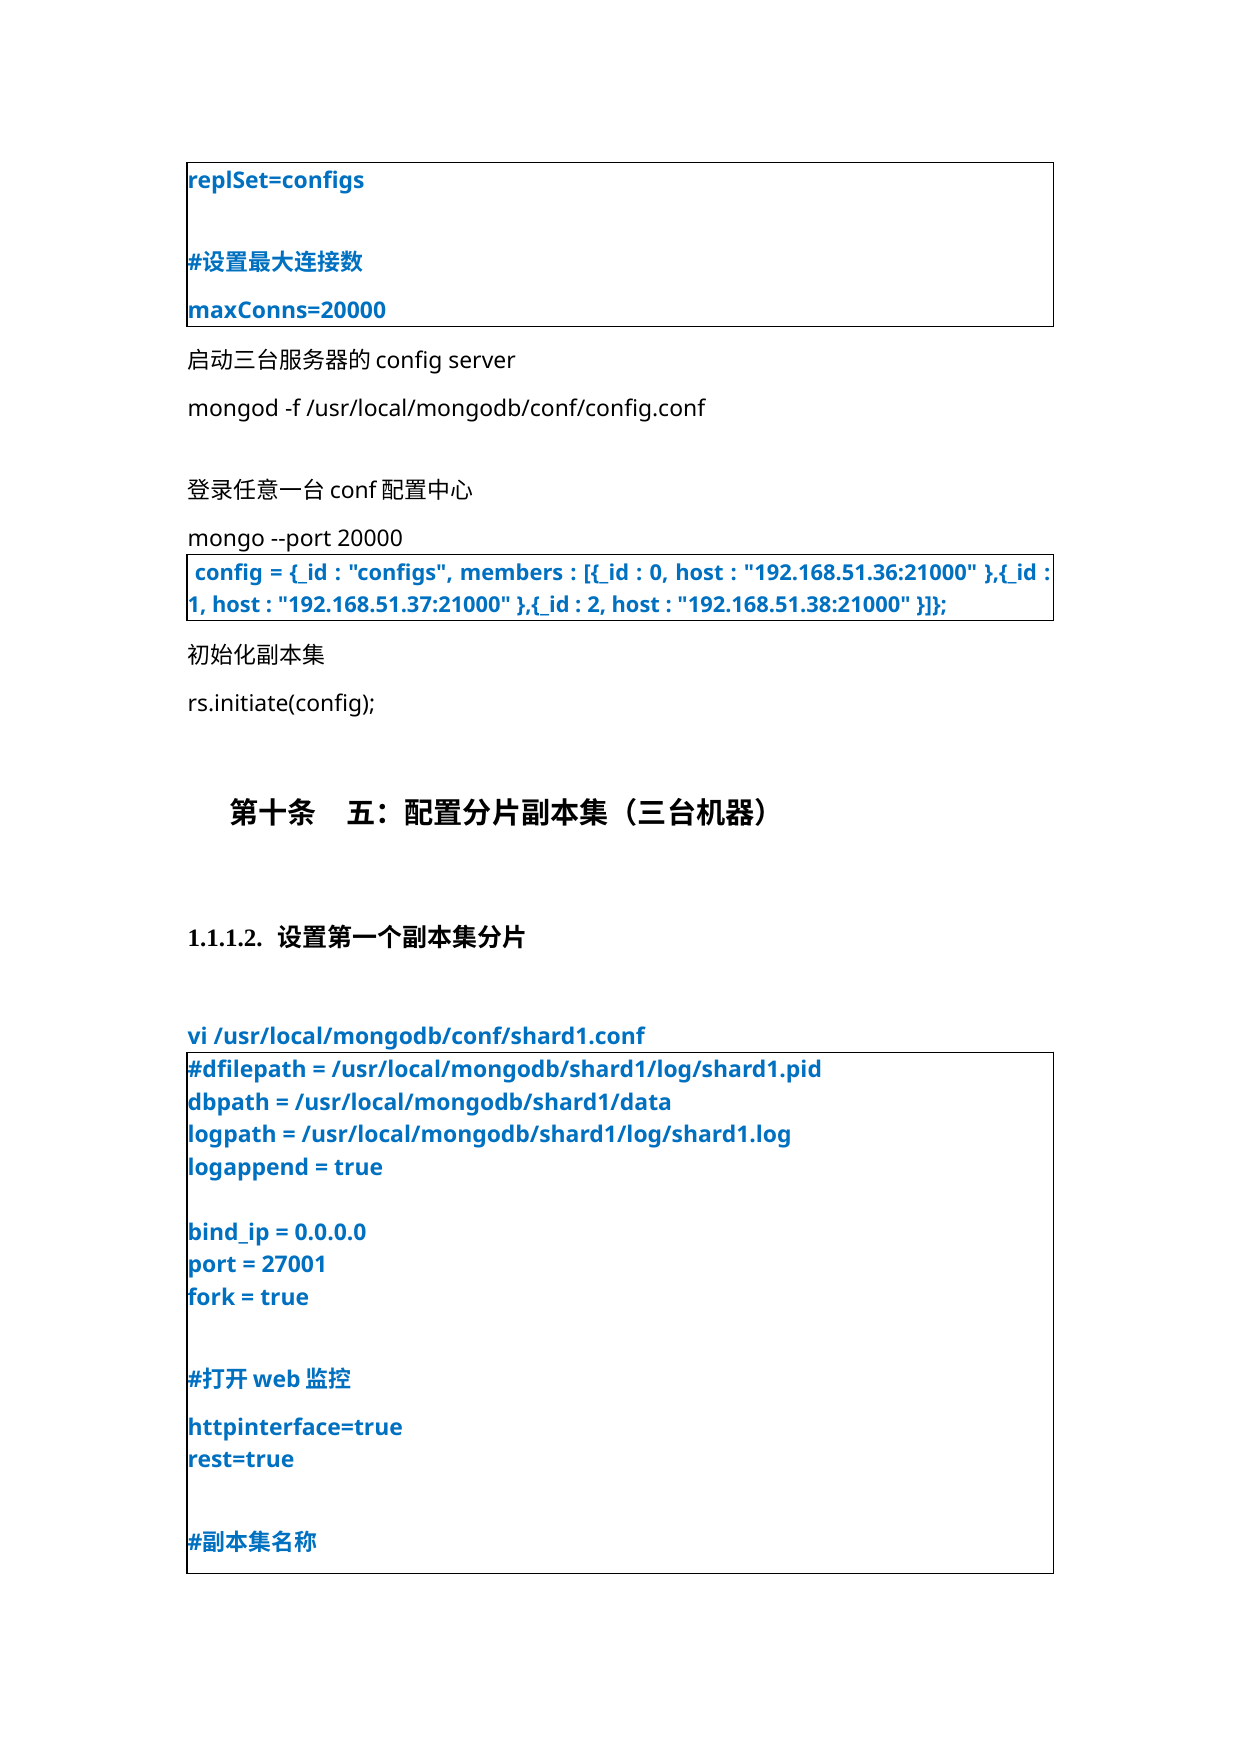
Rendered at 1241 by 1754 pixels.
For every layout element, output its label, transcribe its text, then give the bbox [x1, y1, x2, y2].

text #副本集名称 [188, 1507, 1053, 1573]
text 登录任意一台conf配置中心 [187, 457, 1053, 522]
text logappend = true [188, 1150, 1053, 1183]
text replSet=configs [188, 163, 1053, 196]
text 初始化副本集 [187, 621, 1053, 686]
subtitle 五：配置分片副本集（三台机器） [187, 778, 1053, 843]
text #dfilepath = /usr/local/mongodb/shard1/log/shard1.pid [188, 1053, 1053, 1085]
text mongo --port 20000 [187, 522, 1053, 554]
subtitle 设置第一个副本集分片 [187, 903, 1053, 968]
text config = {_id : "configs", members : [{_id : 0, host : "192.168.51.36:21000" },{_id : 1, host : "192.168.51.37:21000" },{_id : 2, host : "192.168.51.38:21000" }]}; [188, 586, 1053, 620]
text httpinterface=true [188, 1410, 1053, 1443]
text rest=true [188, 1443, 1053, 1475]
text mongod -f /usr/local/mongodb/conf/config.conf [187, 392, 1053, 424]
text dbpath = /usr/local/mongodb/shard1/data [188, 1085, 1053, 1118]
text port = 27001 [188, 1248, 1053, 1280]
text 启动三台服务器的config server [187, 327, 1053, 392]
text #设置最大连接数 [188, 228, 1053, 292]
text #打开web监控 [188, 1345, 1053, 1410]
text maxConns=20000 [188, 292, 1053, 326]
text logpath = /usr/local/mongodb/shard1/log/shard1.log [188, 1118, 1053, 1150]
text fork = true [188, 1280, 1053, 1313]
text rs.initiate(config); [187, 686, 1053, 719]
text bind_ip = 0.0.0.0 [188, 1215, 1053, 1248]
text vi /usr/local/mongodb/conf/shard1.conf [187, 1019, 1053, 1052]
